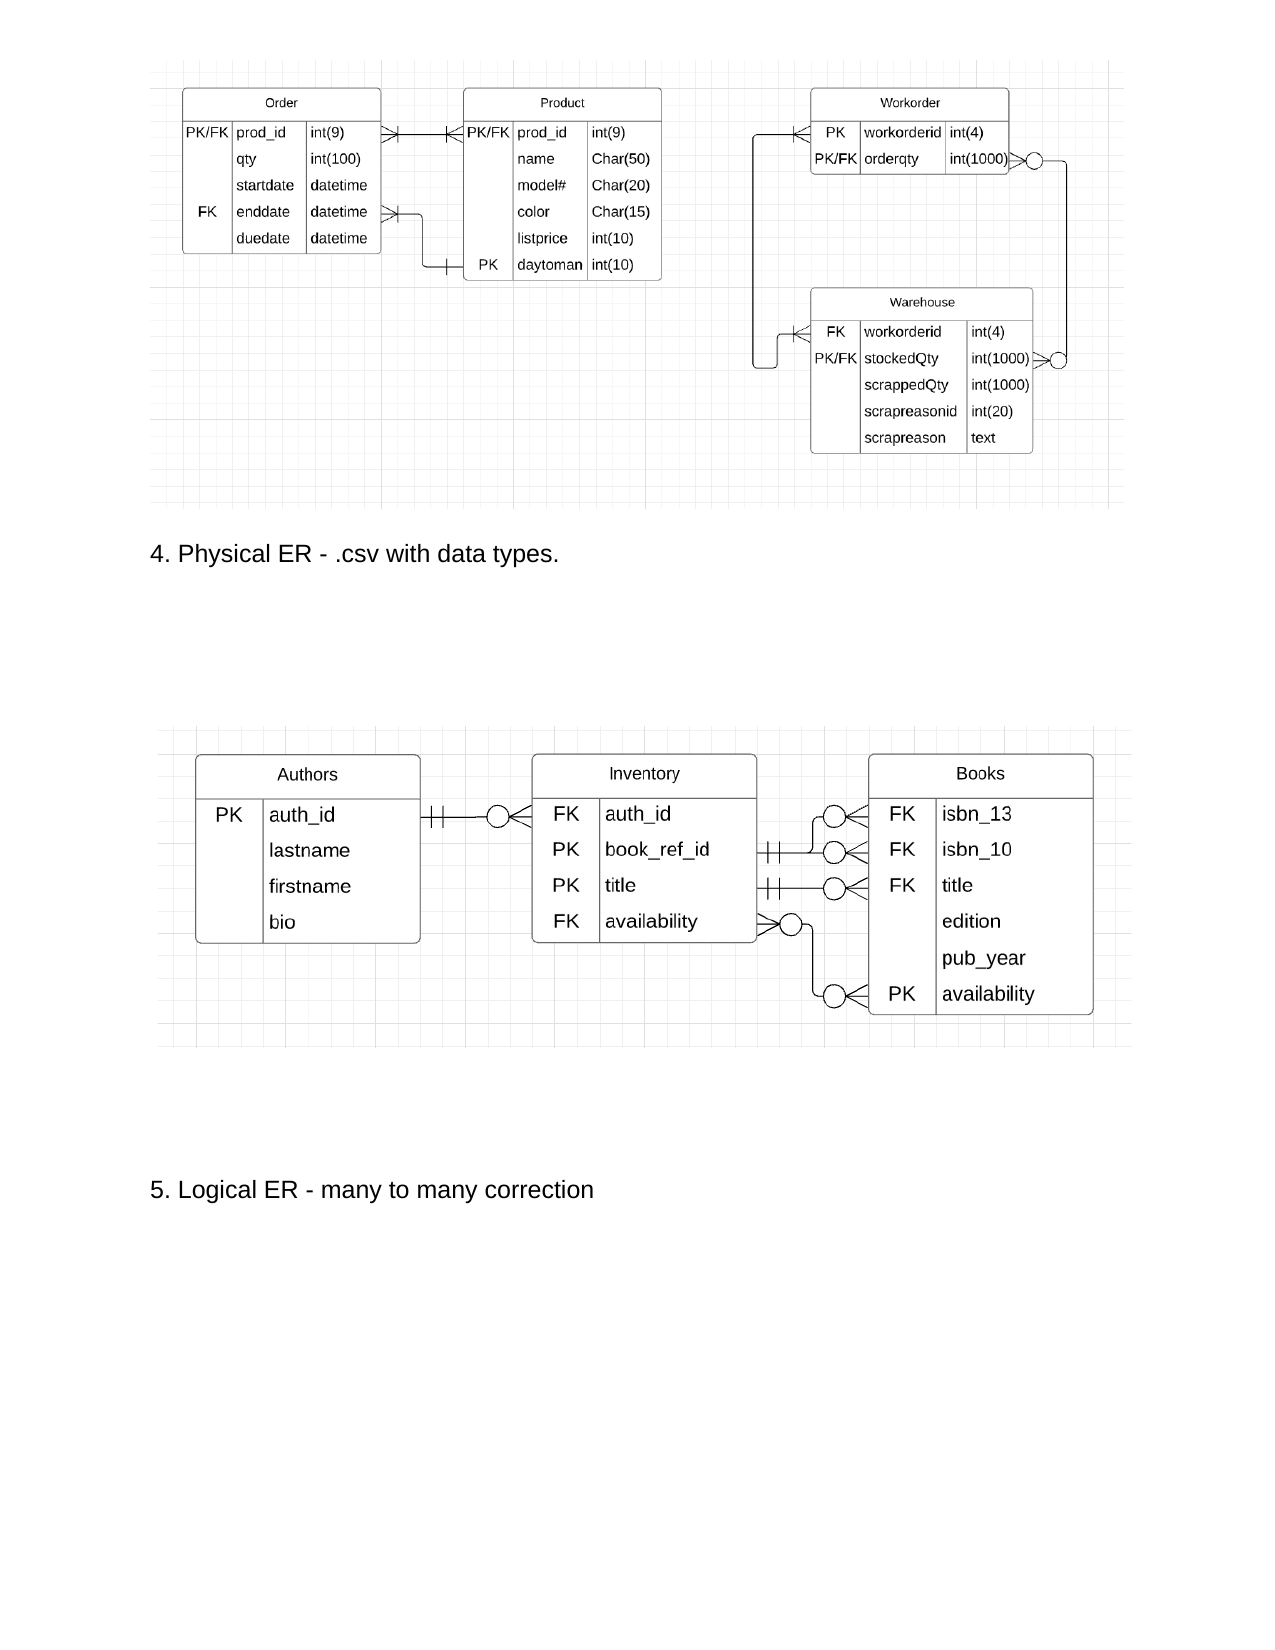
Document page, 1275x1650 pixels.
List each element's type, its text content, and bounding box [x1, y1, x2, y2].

text 5. Logical ER - many to many correction [150, 1160, 1125, 1204]
text 4. Physical ER - .csv with data types. [150, 150, 1125, 567]
picture [156, 726, 1132, 1048]
picture [149, 60, 1124, 509]
